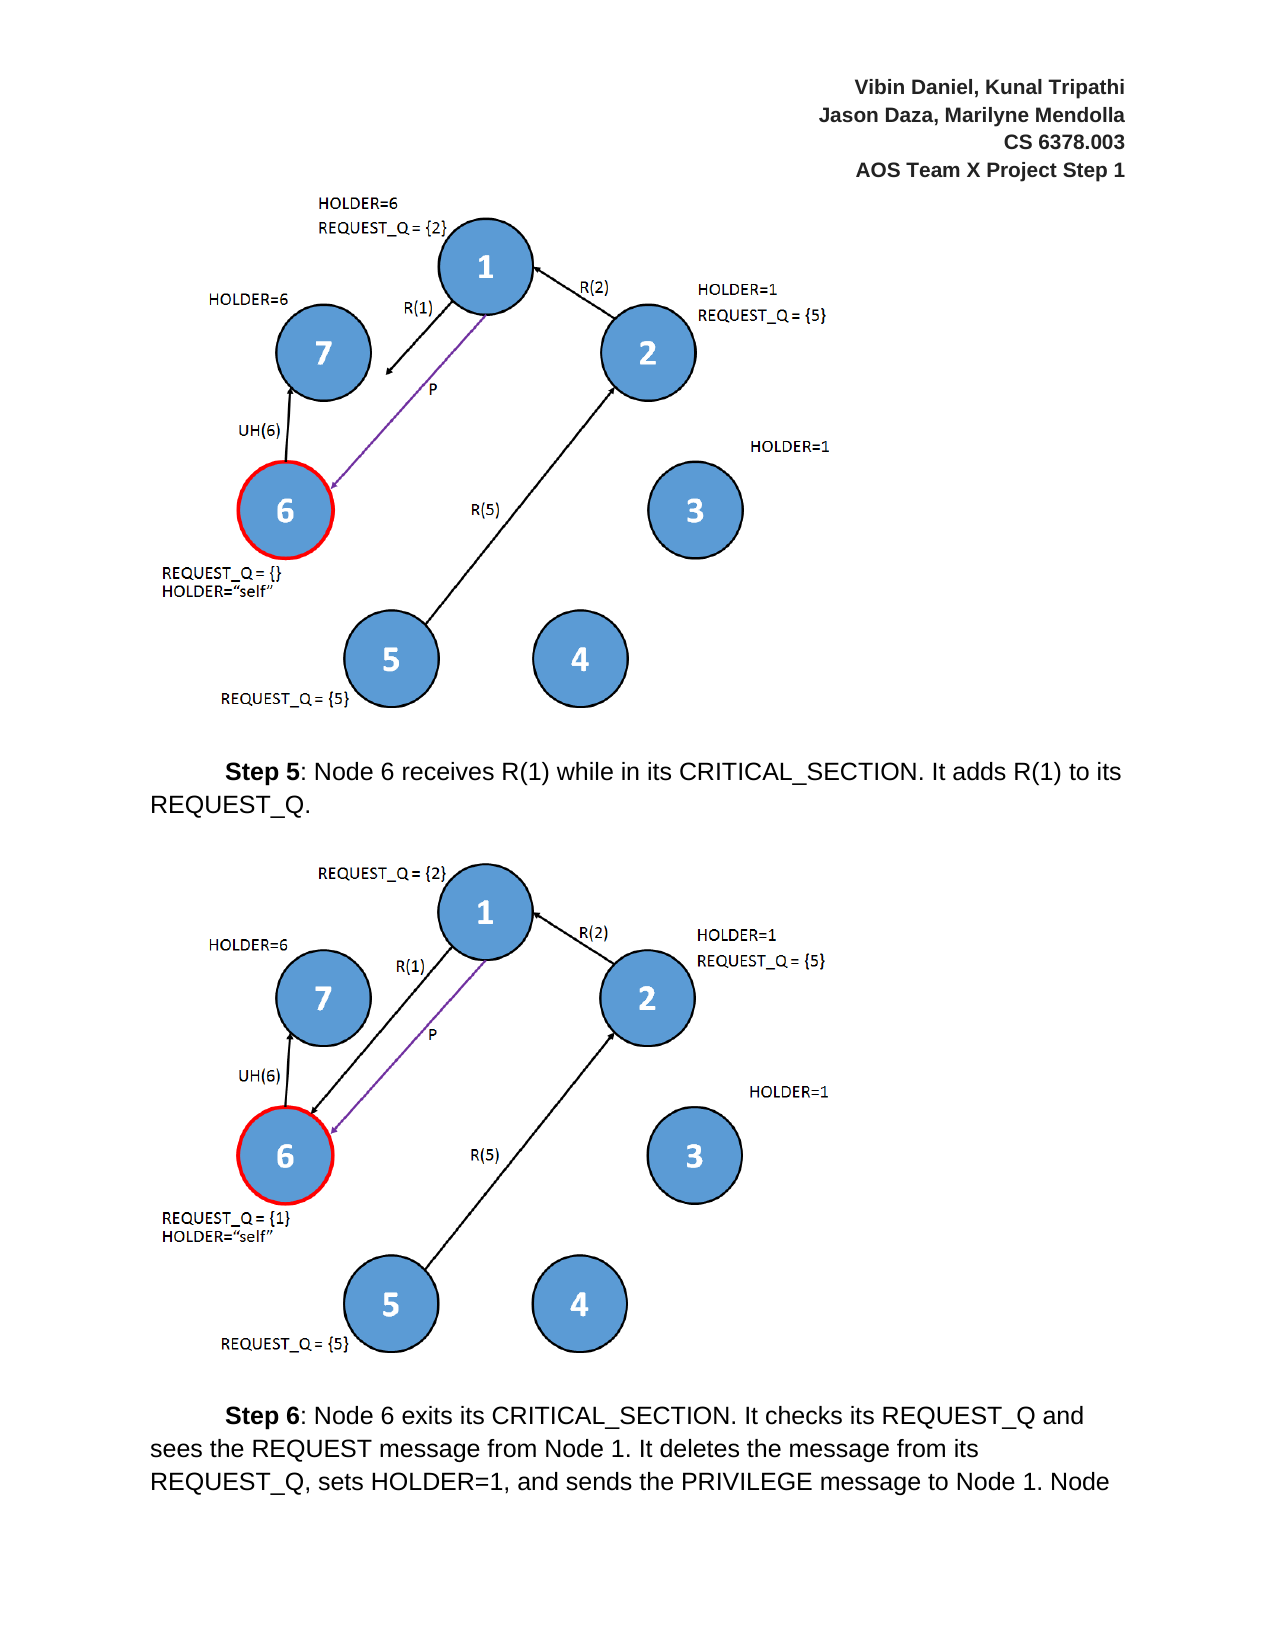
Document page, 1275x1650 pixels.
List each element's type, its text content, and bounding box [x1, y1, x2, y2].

text Step 5: Node 6 receives R(1) while in its CRITICAL_SECTION. It adds R(1) to its REQUEST_Q. [150, 757, 1125, 818]
picture [150, 185, 841, 720]
picture [150, 855, 839, 1365]
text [150, 1401, 1125, 1496]
